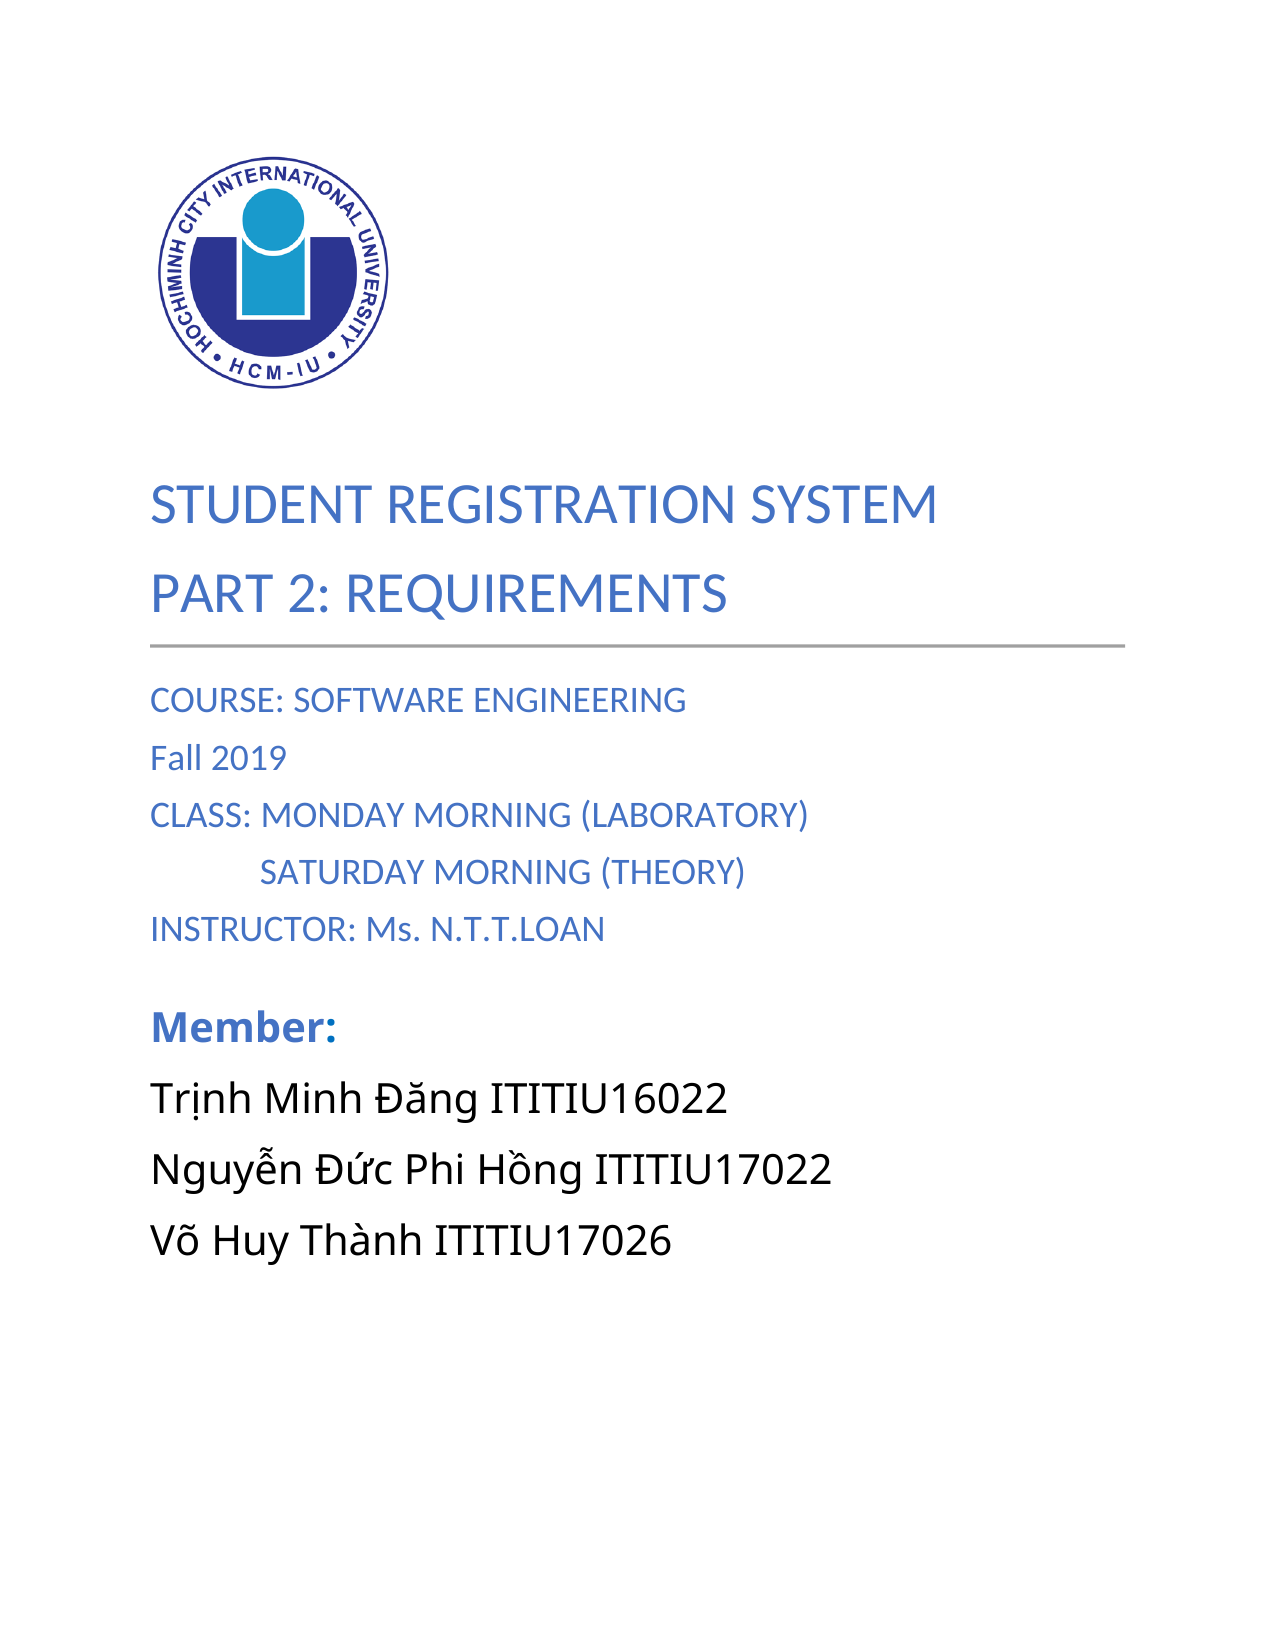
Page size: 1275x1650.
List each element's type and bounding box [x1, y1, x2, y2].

picture [150, 150, 394, 398]
